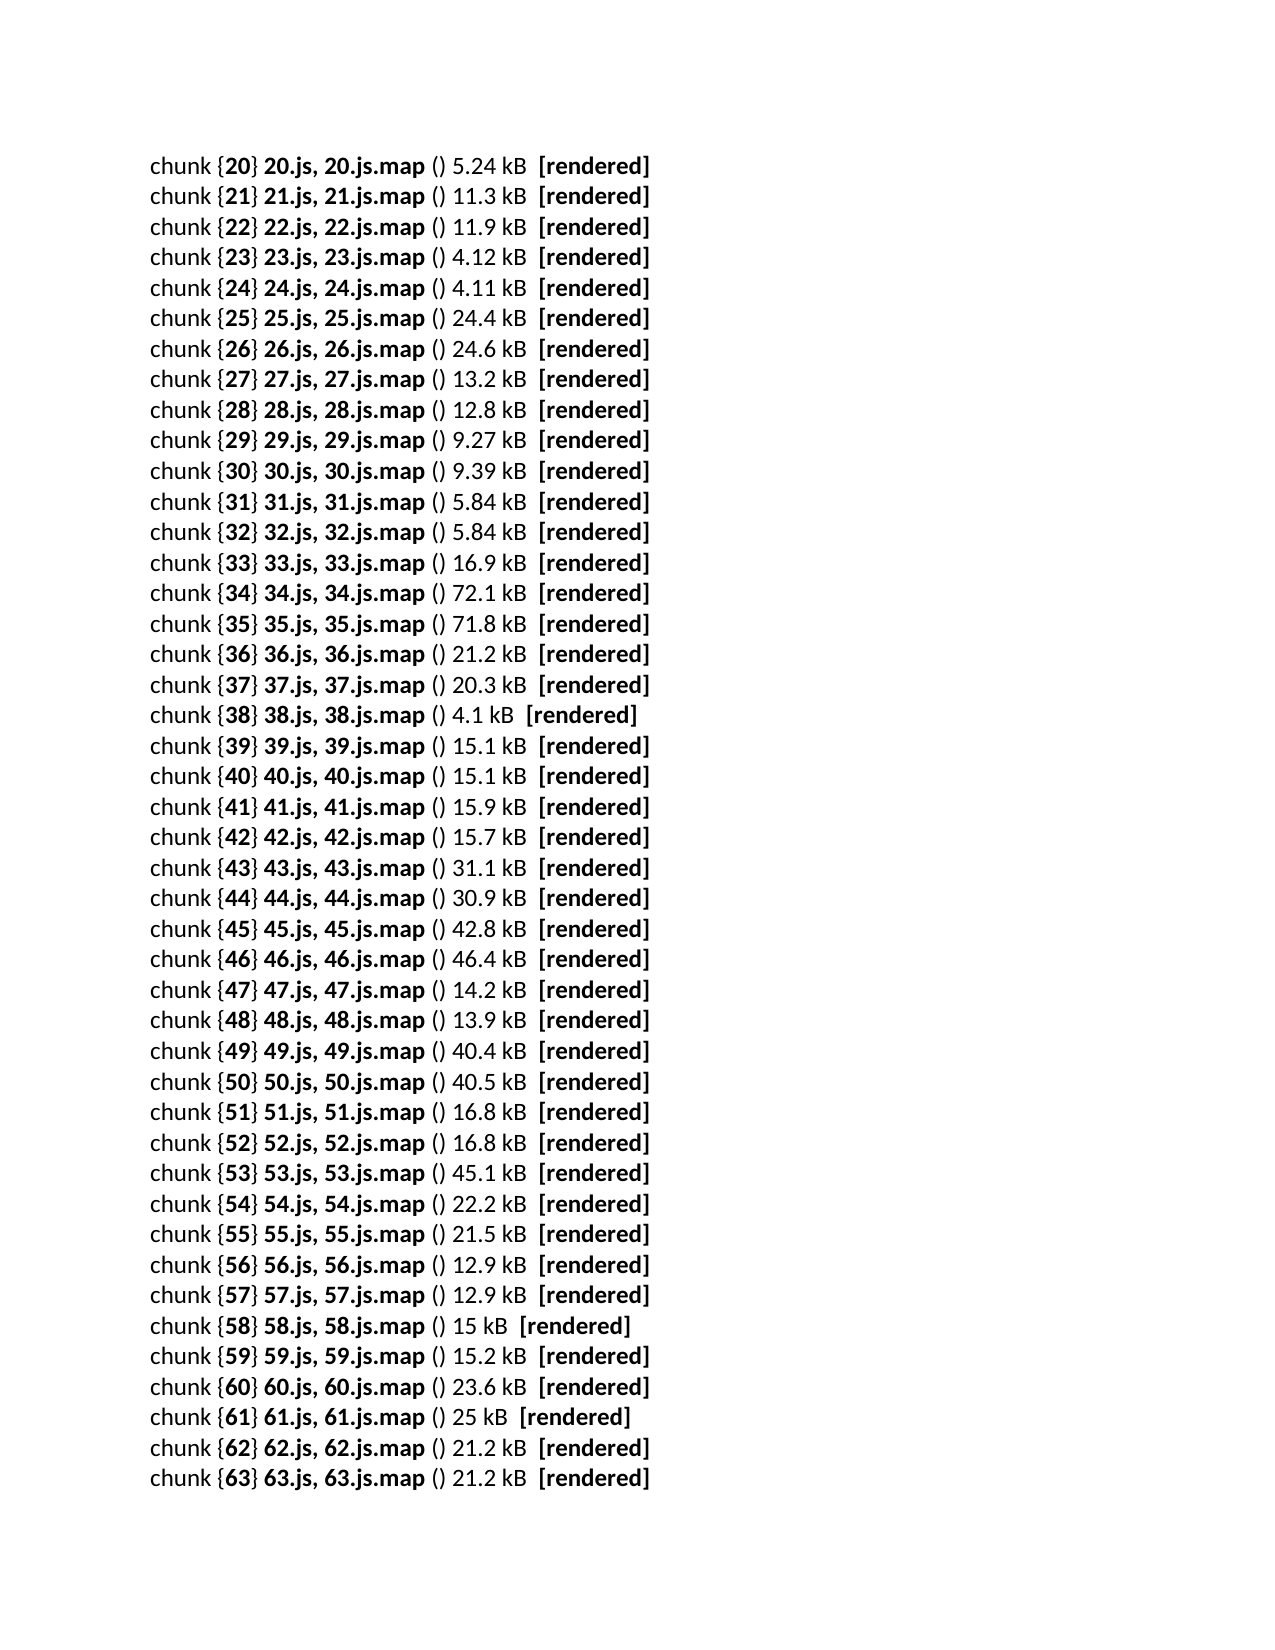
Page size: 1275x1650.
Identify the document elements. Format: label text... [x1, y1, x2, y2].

text chunk {37} 37.js, 37.js.map () 20.3 kB [rendered] [150, 669, 1125, 699]
text chunk {54} 54.js, 54.js.map () 22.2 kB [rendered] [150, 1188, 1125, 1218]
text chunk {31} 31.js, 31.js.map () 5.84 kB [rendered] [150, 486, 1125, 516]
text chunk {40} 40.js, 40.js.map () 15.1 kB [rendered] [150, 760, 1125, 791]
text chunk {25} 25.js, 25.js.map () 24.4 kB [rendered] [150, 303, 1125, 333]
text chunk {41} 41.js, 41.js.map () 15.9 kB [rendered] [150, 791, 1125, 821]
text chunk {32} 32.js, 32.js.map () 5.84 kB [rendered] [150, 516, 1125, 547]
text chunk {53} 53.js, 53.js.map () 45.1 kB [rendered] [150, 1157, 1125, 1188]
text chunk {33} 33.js, 33.js.map () 16.9 kB [rendered] [150, 547, 1125, 577]
text chunk {39} 39.js, 39.js.map () 15.1 kB [rendered] [150, 730, 1125, 760]
text chunk {23} 23.js, 23.js.map () 4.12 kB [rendered] [150, 242, 1125, 272]
text chunk {44} 44.js, 44.js.map () 30.9 kB [rendered] [150, 882, 1125, 913]
text chunk {49} 49.js, 49.js.map () 40.4 kB [rendered] [150, 1035, 1125, 1066]
text chunk {28} 28.js, 28.js.map () 12.8 kB [rendered] [150, 394, 1125, 425]
text chunk {52} 52.js, 52.js.map () 16.8 kB [rendered] [150, 1127, 1125, 1157]
text chunk {45} 45.js, 45.js.map () 42.8 kB [rendered] [150, 913, 1125, 943]
text chunk {56} 56.js, 56.js.map () 12.9 kB [rendered] [150, 1249, 1125, 1279]
text chunk {60} 60.js, 60.js.map () 23.6 kB [rendered] [150, 1371, 1125, 1401]
text chunk {35} 35.js, 35.js.map () 71.8 kB [rendered] [150, 608, 1125, 638]
text chunk {42} 42.js, 42.js.map () 15.7 kB [rendered] [150, 821, 1125, 852]
text chunk {24} 24.js, 24.js.map () 4.11 kB [rendered] [150, 272, 1125, 303]
text chunk {47} 47.js, 47.js.map () 14.2 kB [rendered] [150, 974, 1125, 1004]
text chunk {30} 30.js, 30.js.map () 9.39 kB [rendered] [150, 455, 1125, 486]
text chunk {43} 43.js, 43.js.map () 31.1 kB [rendered] [150, 852, 1125, 882]
text chunk {51} 51.js, 51.js.map () 16.8 kB [rendered] [150, 1096, 1125, 1127]
text chunk {59} 59.js, 59.js.map () 15.2 kB [rendered] [150, 1340, 1125, 1371]
text chunk {46} 46.js, 46.js.map () 46.4 kB [rendered] [150, 943, 1125, 974]
text chunk {63} 63.js, 63.js.map () 21.2 kB [rendered] [150, 1462, 1125, 1493]
text chunk {55} 55.js, 55.js.map () 21.5 kB [rendered] [150, 1218, 1125, 1249]
text chunk {48} 48.js, 48.js.map () 13.9 kB [rendered] [150, 1004, 1125, 1035]
text chunk {36} 36.js, 36.js.map () 21.2 kB [rendered] [150, 638, 1125, 669]
text chunk {62} 62.js, 62.js.map () 21.2 kB [rendered] [150, 1432, 1125, 1462]
text chunk {34} 34.js, 34.js.map () 72.1 kB [rendered] [150, 577, 1125, 608]
text chunk {38} 38.js, 38.js.map () 4.1 kB [rendered] [150, 699, 1125, 730]
text chunk {22} 22.js, 22.js.map () 11.9 kB [rendered] [150, 211, 1125, 242]
text chunk {20} 20.js, 20.js.map () 5.24 kB [rendered] [150, 150, 1125, 181]
text chunk {50} 50.js, 50.js.map () 40.5 kB [rendered] [150, 1066, 1125, 1096]
text chunk {27} 27.js, 27.js.map () 13.2 kB [rendered] [150, 364, 1125, 394]
text chunk {21} 21.js, 21.js.map () 11.3 kB [rendered] [150, 181, 1125, 211]
text chunk {61} 61.js, 61.js.map () 25 kB [rendered] [150, 1401, 1125, 1432]
text chunk {29} 29.js, 29.js.map () 9.27 kB [rendered] [150, 425, 1125, 455]
text chunk {58} 58.js, 58.js.map () 15 kB [rendered] [150, 1310, 1125, 1340]
text chunk {26} 26.js, 26.js.map () 24.6 kB [rendered] [150, 333, 1125, 364]
text chunk {57} 57.js, 57.js.map () 12.9 kB [rendered] [150, 1279, 1125, 1310]
